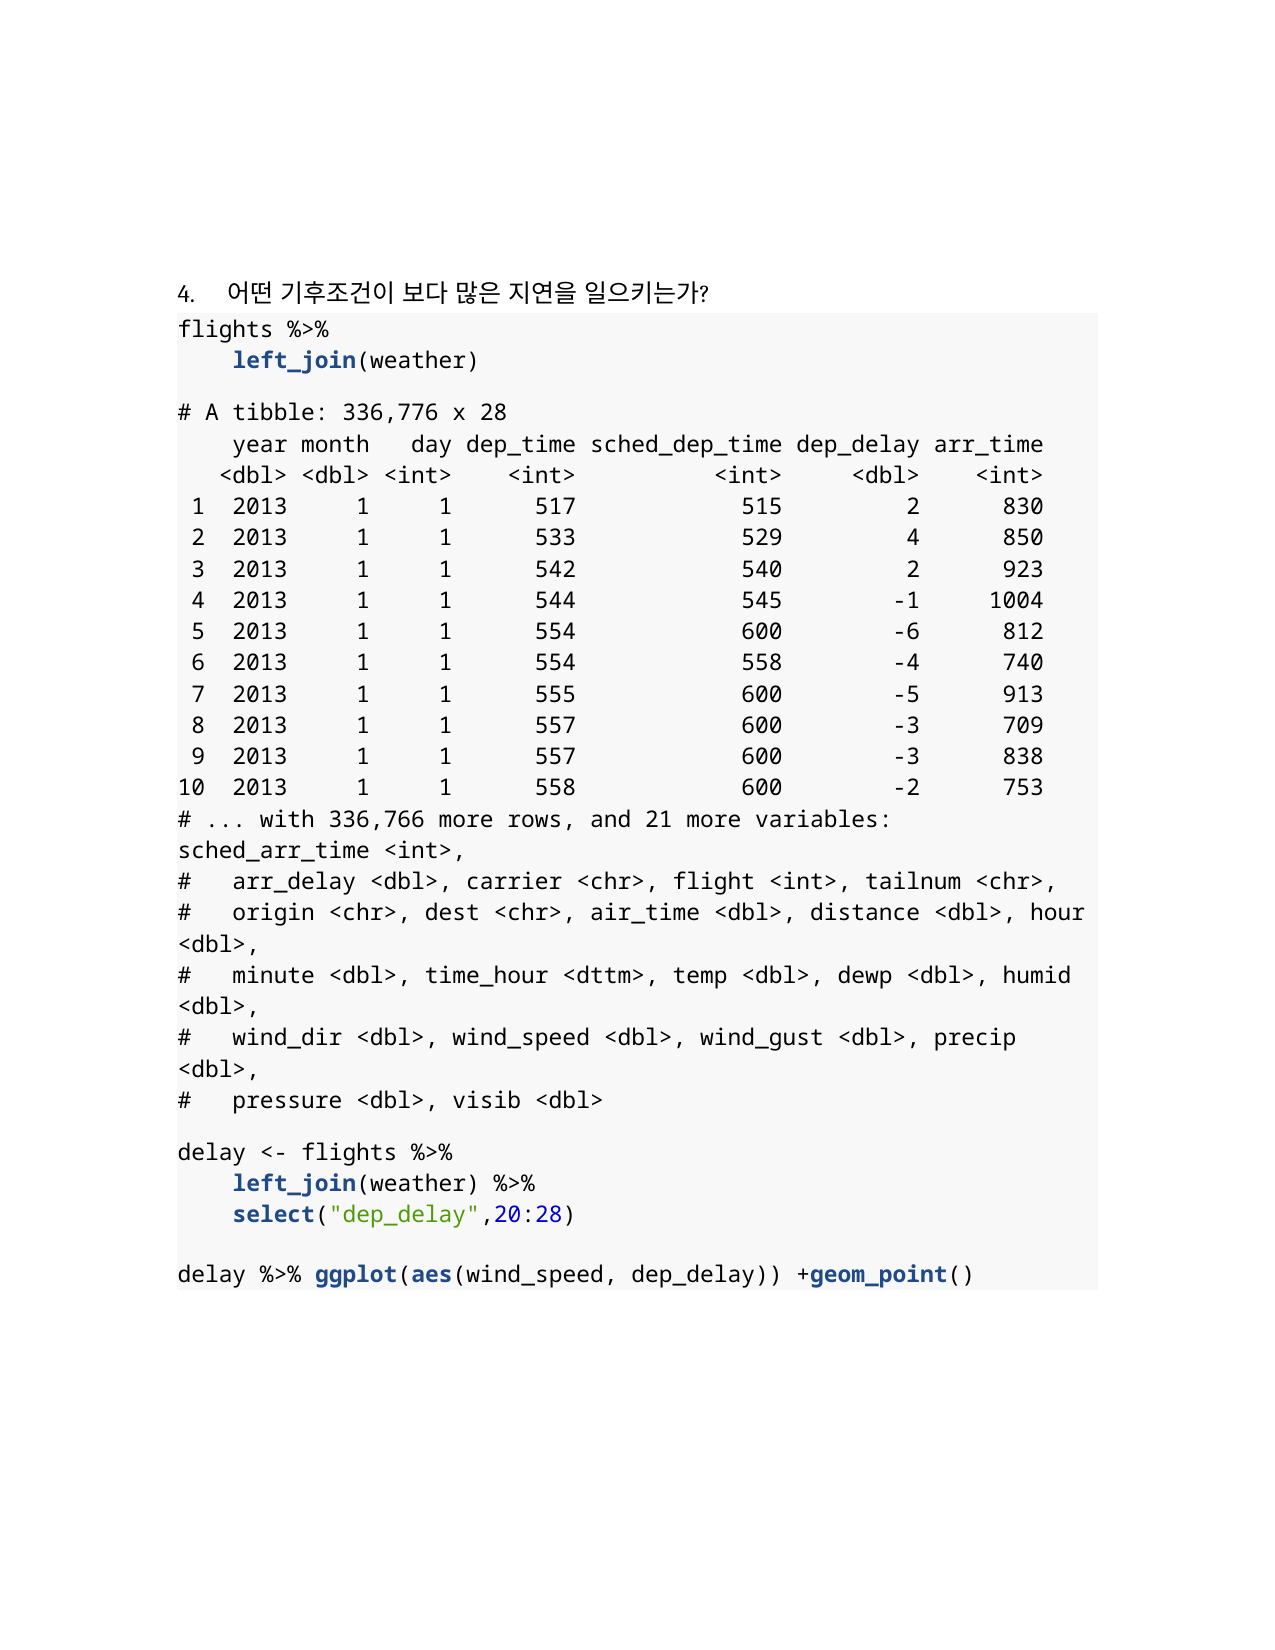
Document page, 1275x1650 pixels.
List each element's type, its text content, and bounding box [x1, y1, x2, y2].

text flights %>% left_join(weather) [328, 313, 1098, 376]
text # A tibble: 336,776 x 28 year month day dep_time sched_dep_time dep_delay arr_time <dbl> <dbl> <int> <int> <int> <dbl> <int> 1 2013 1 1 517 515 2 830 2 2013 1 1 533 529 4 850 3 2013 1 1 542 540 2 923 4 2013 1 1 544 545 -1 1004 5 2013 1 1 554 600 -6 812 6 2013 1 1 554 558 -4 740 7 2013 1 1 555 600 -5 913 8 2013 1 1 557 600 -3 709 9 2013 1 1 557 600 -3 838 10 2013 1 1 558 600 -2 753 # ... with 336,766 more rows, and 21 more variables: sched_arr_time <int>, # arr_delay <dbl>, carrier <chr>, flight <int>, tailnum <chr>, # origin <chr>, dest <chr>, air_time <dbl>, distance <dbl>, hour <dbl>, # minute <dbl>, time_hour <dttm>, temp <dbl>, dewp <dbl>, humid <dbl>, # wind_dir <dbl>, wind_speed <dbl>, wind_gust <dbl>, precip <dbl>, # pressure <dbl>, visib <dbl> [177, 396, 1098, 1115]
list 어떤 기후조건이 보다 많은 지연을 일으키는가? [177, 273, 1098, 309]
text delay <- flights %>% left_join(weather) %>% select("dep_delay",20:28) delay %>% ggplot(aes(wind_speed, dep_delay)) +geom_point() [177, 1136, 1098, 1290]
